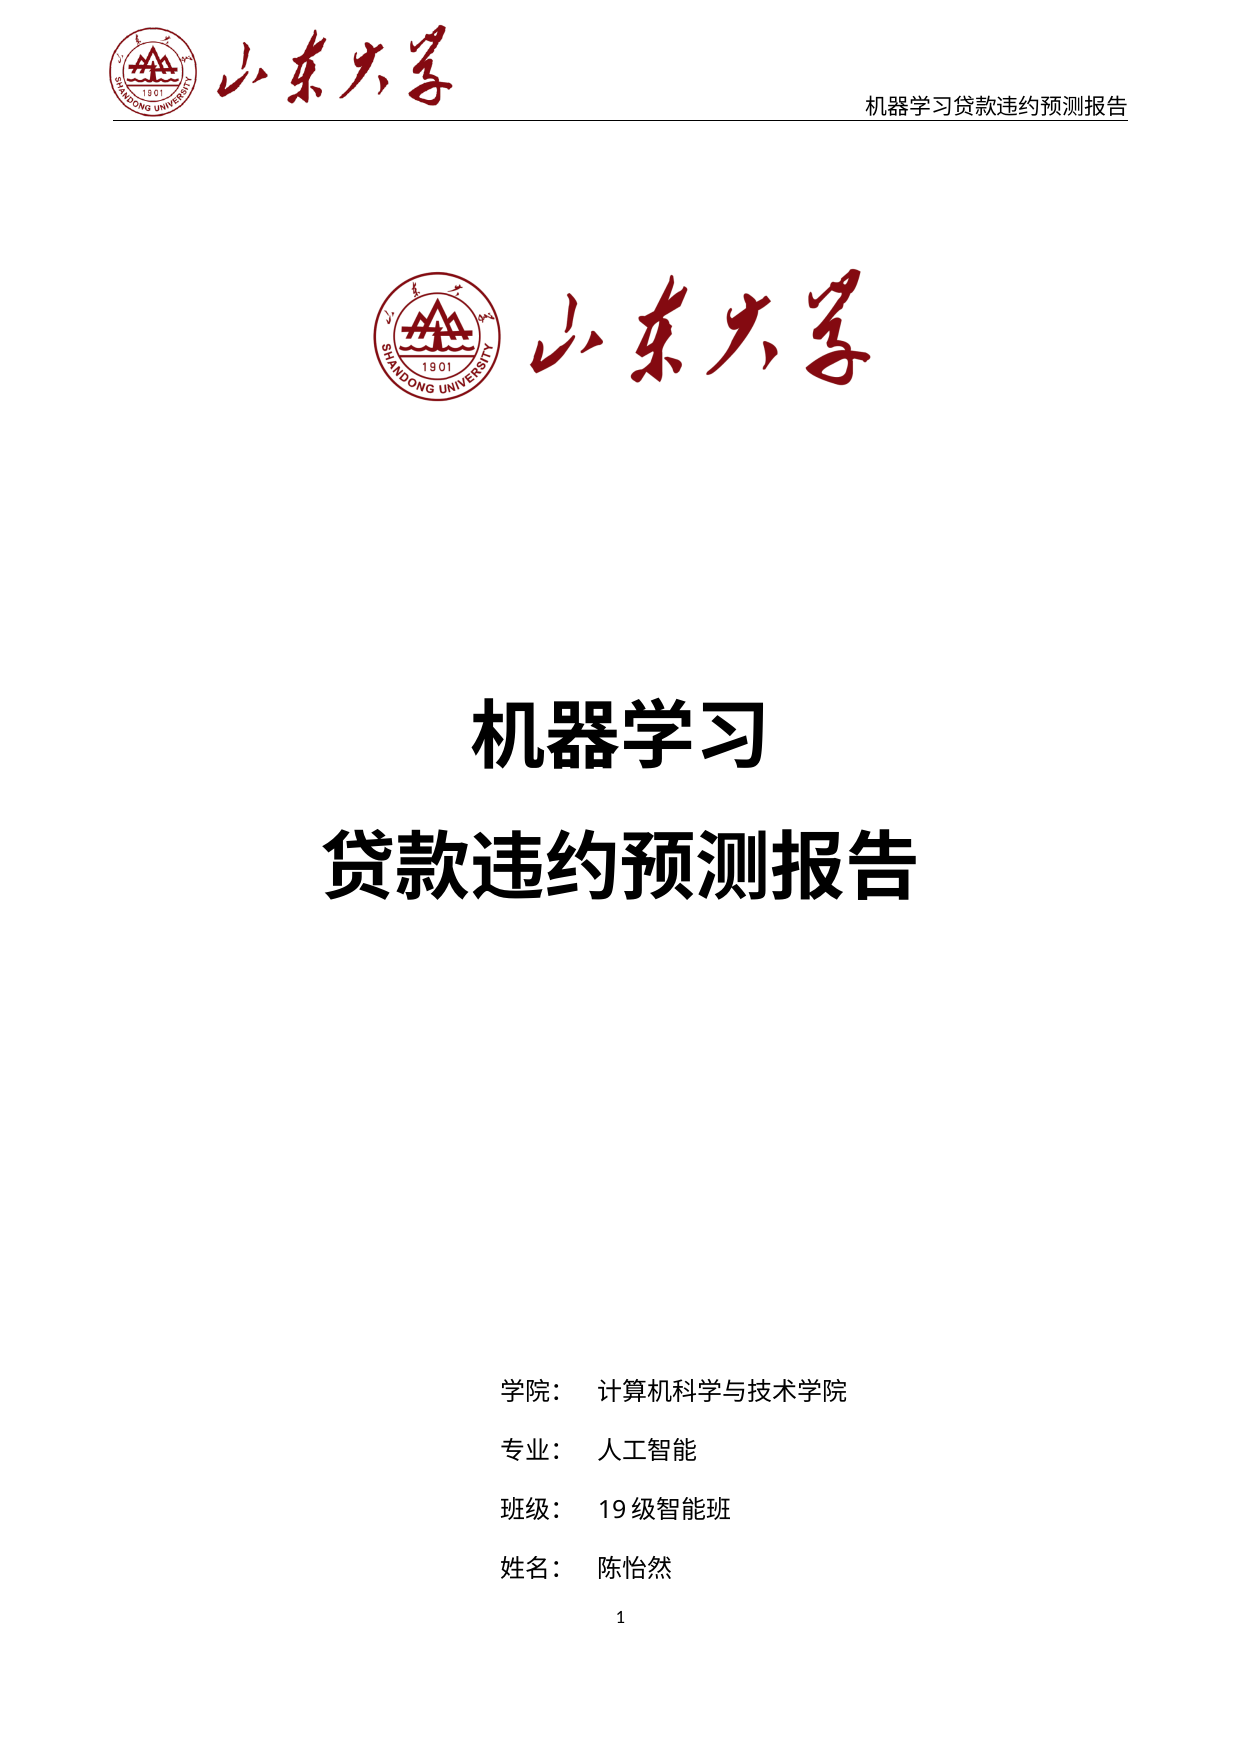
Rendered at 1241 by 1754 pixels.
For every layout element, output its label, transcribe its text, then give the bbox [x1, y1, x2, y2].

table_cell 人工智能 [586, 1431, 978, 1490]
table_cell 专业： [362, 1431, 586, 1490]
picture [362, 243, 878, 426]
text 贷款违约预测报告 [112, 806, 1128, 915]
picture [101, 7, 458, 134]
text 机器学习 [112, 676, 1128, 784]
table_header 计算机科学与技术学院 [586, 1372, 978, 1431]
table_cell 19级智能班 [586, 1490, 978, 1549]
table_header 学院： [362, 1372, 586, 1431]
table_cell 班级： [362, 1490, 586, 1549]
table_cell 姓名： [362, 1549, 586, 1608]
table_cell 陈怡然 [586, 1549, 978, 1608]
